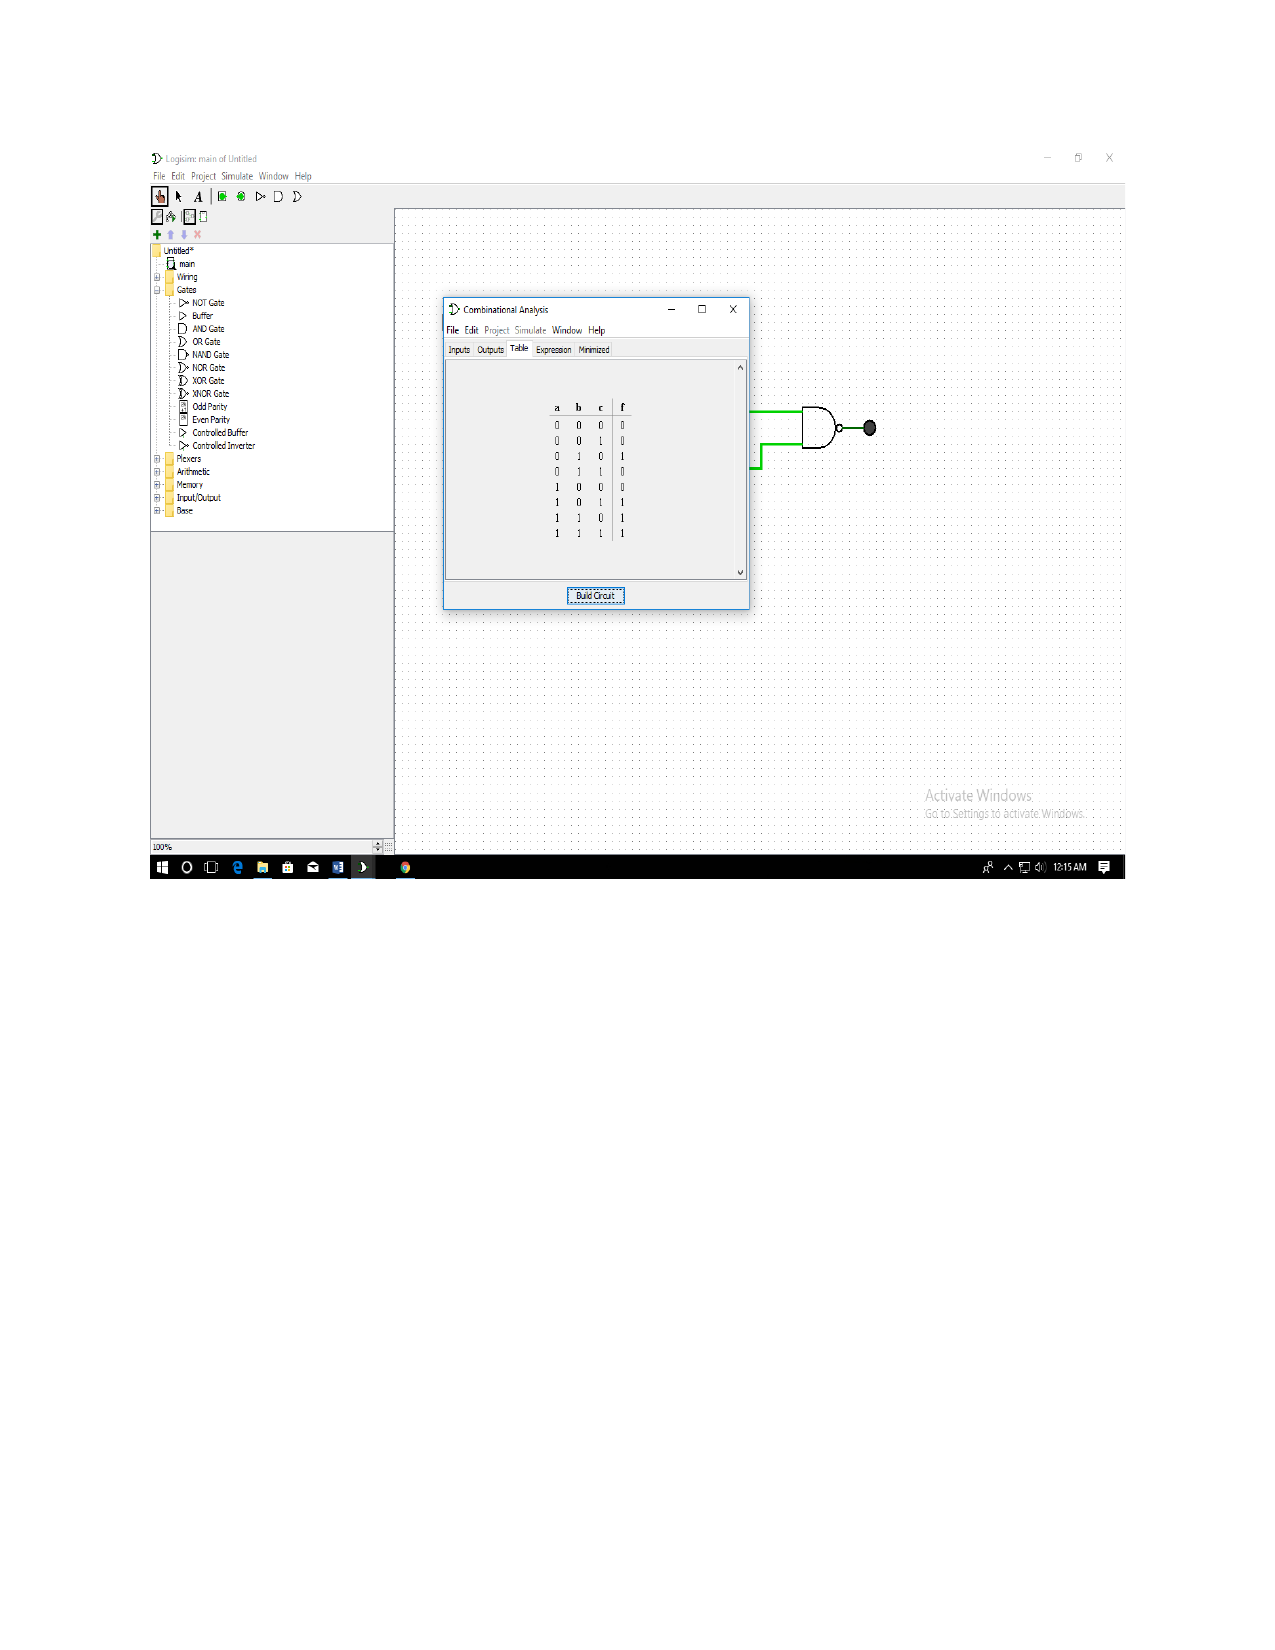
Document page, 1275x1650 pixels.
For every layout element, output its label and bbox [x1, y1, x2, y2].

picture [150, 150, 1125, 879]
